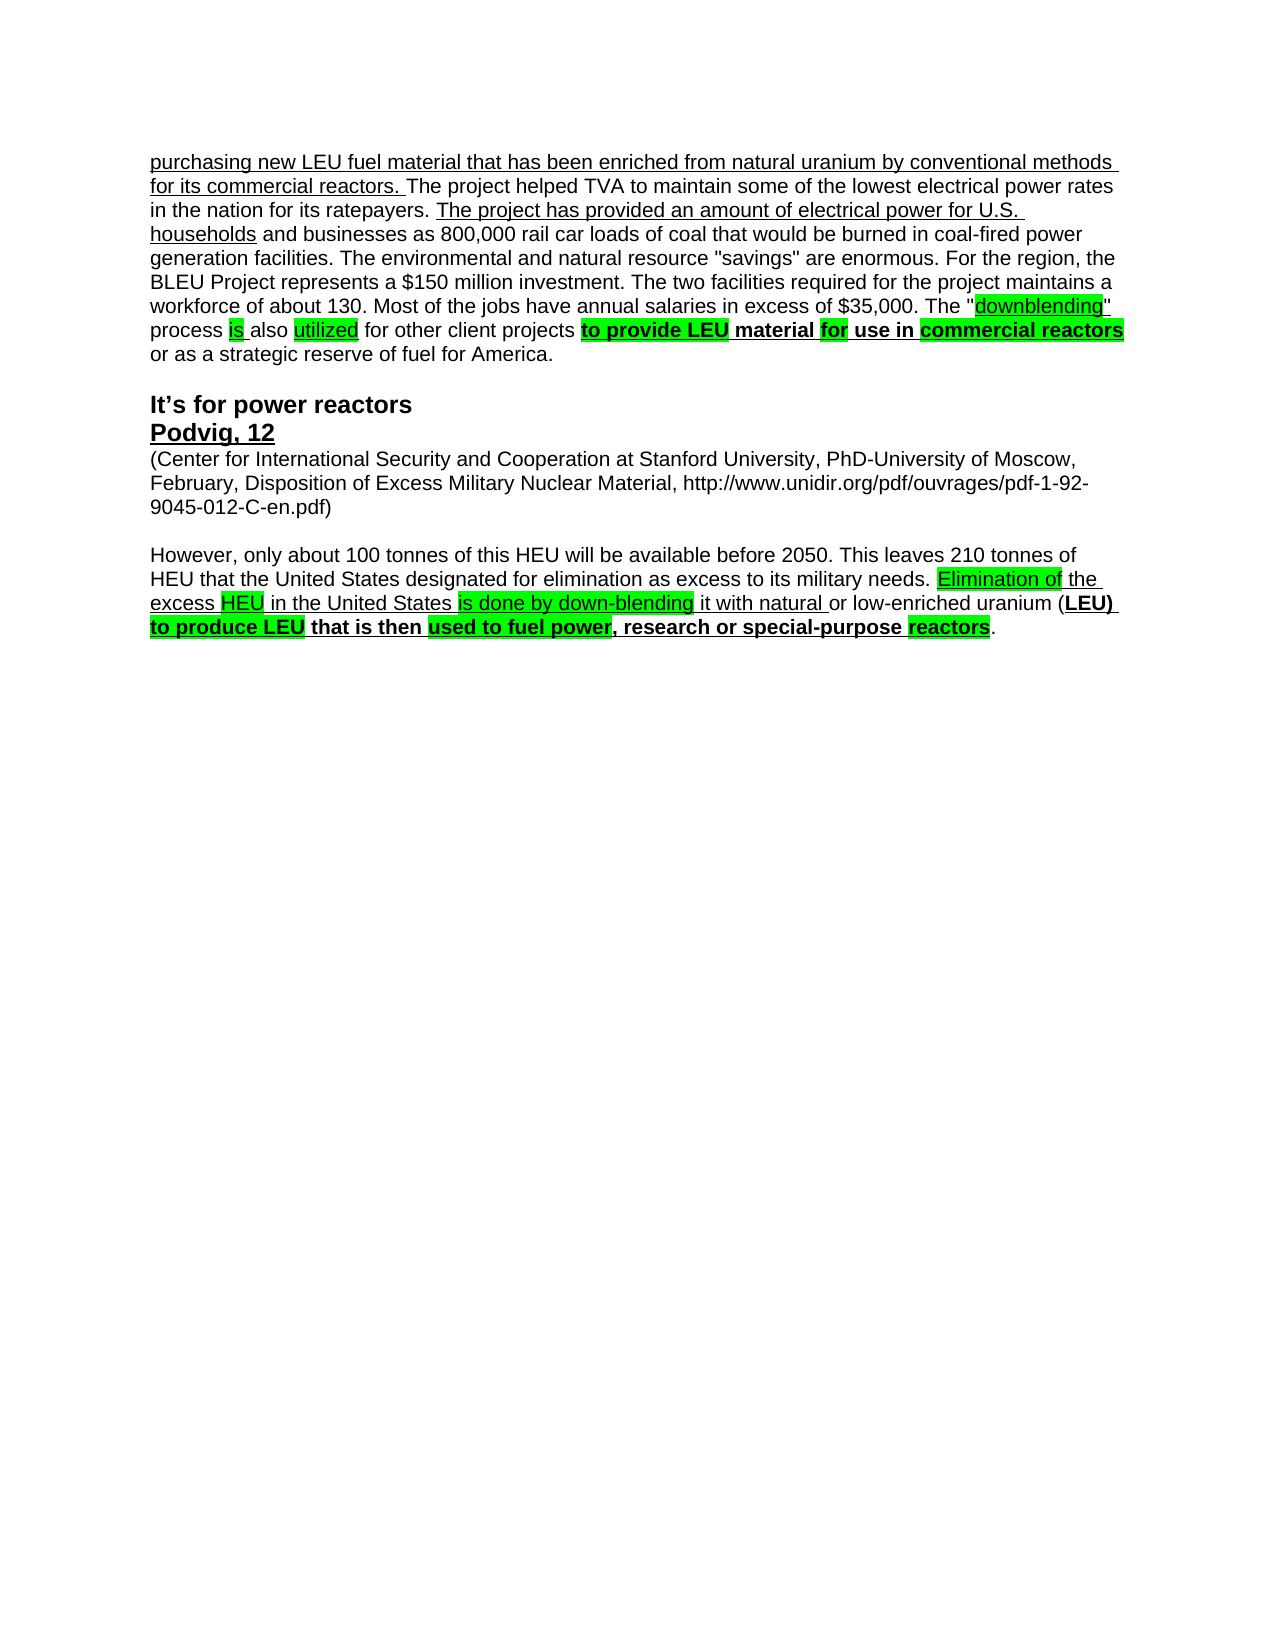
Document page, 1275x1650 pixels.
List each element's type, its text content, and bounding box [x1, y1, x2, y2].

text (Center for International Security and Cooperation at Stanford University, PhD-University of Moscow, February, Disposition of Excess Military Nuclear Material, http://www.unidir.org/pdf/ouvrages/pdf-1-92-9045-012-C-en.pdf) [150, 447, 1125, 519]
text Podvig, 12 [150, 418, 1125, 447]
text However, only about 100 tonnes of this HEU will be available before 2050. This leaves 210 tonnes of HEU that the United States designated for elimination as excess to its military needs. Elimination of the excess HEU in the United States is done by down-blending it with natural or low-enriched uranium (LEU) to produce LEU that is then used to fuel power, research or special-purpose reactors. [150, 543, 1125, 639]
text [150, 150, 1125, 366]
subtitle It’s for power reactors [150, 389, 1125, 418]
